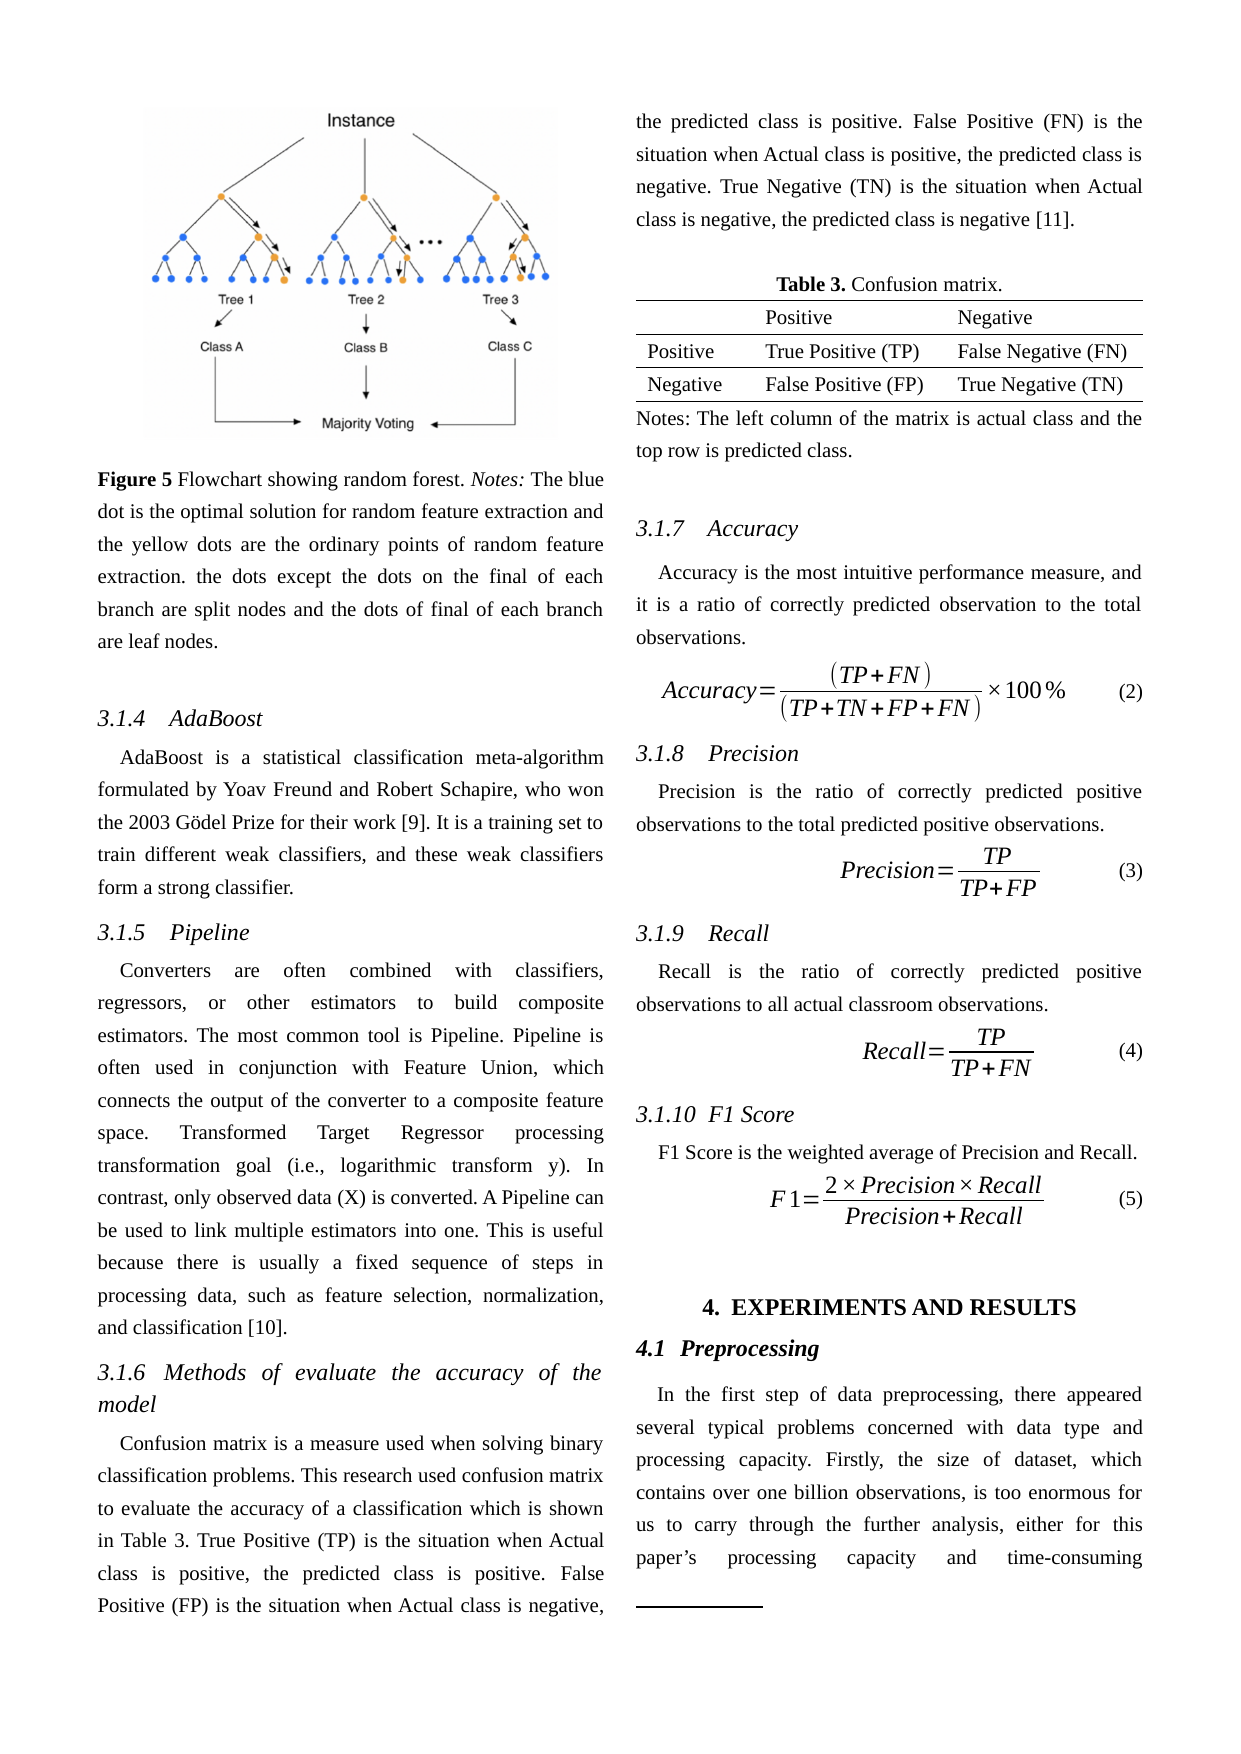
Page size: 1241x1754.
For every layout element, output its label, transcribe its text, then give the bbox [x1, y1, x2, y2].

list Precision [636, 736, 1143, 769]
list Methods of evaluate the accuracy of the model [97, 1356, 604, 1421]
table_cell True Negative (TN) [946, 368, 1143, 401]
text (5) [636, 1168, 1143, 1233]
picture [142, 105, 559, 440]
text Precision is the ratio of correctly predicted positive observations to the total predicted positive observations. [636, 775, 1143, 840]
list EXPERIMENTS AND RESULTS [636, 1291, 1143, 1323]
table_header [636, 301, 754, 334]
table_cell False Positive (FP) [754, 368, 946, 401]
table_cell True Positive (TP) [754, 335, 946, 367]
text (2) [636, 659, 1143, 724]
list Pipeline [97, 915, 604, 948]
list AdaBoost [97, 702, 604, 734]
table_cell Negative [636, 368, 754, 401]
text AdaBoost is a statistical classification meta-algorithm formulated by Yoav Freund and Robert Schapire, who won the 2003 Gödel Prize for their work [9]. It is a training set to train different weak classifiers, and these weak classifiers form a strong classifier. [97, 741, 604, 903]
text Confusion matrix is a measure used when solving binary classification problems. This research used confusion matrix to evaluate the accuracy of a classification which is shown in Table 3. True Positive (TP) is the situation when Actual class is positive, the predicted class is positive. False Positive (FP) is the situation when Actual class is negative, the predicted class is positive. False Positive (FN) is the situation when Actual class is positive, the predicted class is negative. True Negative (TN) is the situation when Actual class is negative, the predicted class is negative [11]. [636, 105, 1143, 235]
text Notes: The left column of the matrix is actual class and the top row is predicted class. [636, 402, 1143, 467]
list F1 Score is the weighted average of Precision and Recall. [636, 1136, 1143, 1168]
list Recall [636, 917, 1143, 949]
list Accuracy [636, 511, 1143, 544]
table_header Negative [946, 301, 1143, 334]
table_cell Positive [636, 335, 754, 367]
table_header Positive [754, 301, 946, 334]
text Recall is the ratio of correctly predicted positive observations to all actual classroom observations. [636, 955, 1143, 1020]
text (3) [636, 840, 1143, 905]
text Figure 5 Flowchart showing random forest. Notes: The blue dot is the optimal solution for random feature extraction and the yellow dots are the ordinary points of random feature extraction. the dots except the dots on the final of each branch are split nodes and the dots of final of each branch are leaf nodes. [97, 463, 604, 658]
text Converters are often combined with classifiers, regressors, or other estimators to build composite estimators. The most common tool is Pipeline. Pipeline is often used in conjunction with Feature Union, which connects the output of the converter to a composite feature space. Transformed Target Regressor processing transformation goal (i.e., logarithmic transform y). In contrast, only observed data (X) is converted. A Pipeline can be used to link multiple estimators into one. This is useful because there is usually a fixed sequence of steps in processing data, such as feature selection, normalization, and classification [10]. [97, 954, 604, 1344]
list F1 Score [636, 1097, 1143, 1130]
text (4) [636, 1020, 1143, 1085]
table_cell False Negative (FN) [946, 335, 1143, 367]
list Preprocessing [636, 1332, 1143, 1364]
text Confusion matrix is a measure used when solving binary classification problems. This research used confusion matrix to evaluate the accuracy of a classification which is shown in Table 3. True Positive (TP) is the situation when Actual class is positive, the predicted class is positive. False Positive (FP) is the situation when Actual class is negative, the predicted class is positive. False Positive (FN) is the situation when Actual class is positive, the predicted class is negative. True Negative (TN) is the situation when Actual class is negative, the predicted class is negative [11]. [97, 1427, 604, 1622]
text Table 3. Confusion matrix. [636, 268, 1143, 300]
text Accuracy is the most intuitive performance measure, and it is a ratio of correctly predicted observation to the total observations. [636, 556, 1143, 653]
